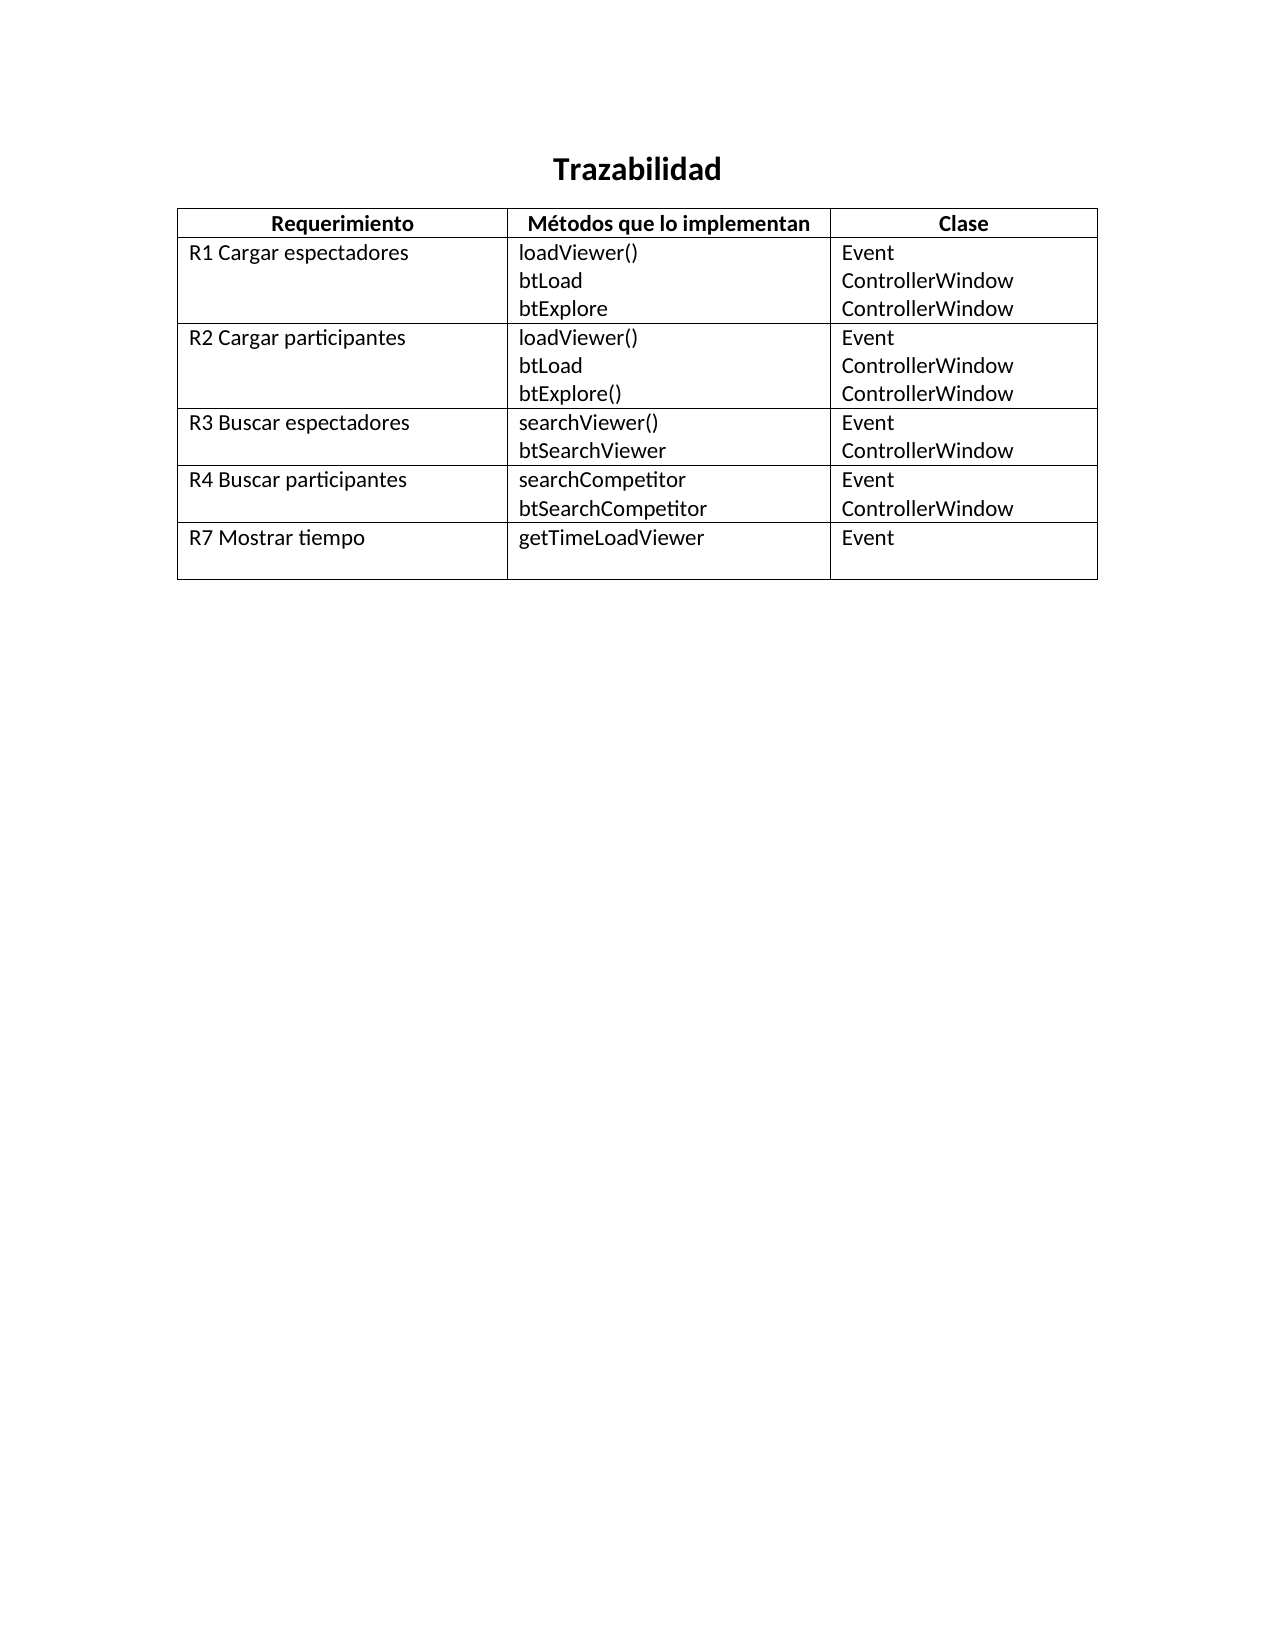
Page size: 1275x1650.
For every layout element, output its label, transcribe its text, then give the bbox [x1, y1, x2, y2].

table_header Métodos que lo implementan [508, 209, 830, 237]
table_cell getTimeLoadViewer [508, 523, 830, 579]
table_header Requerimiento [178, 209, 507, 237]
table_cell Event ControllerWindow ControllerWindow [831, 238, 1097, 322]
table_cell R1 Cargar espectadores [178, 238, 507, 322]
table_cell Event ControllerWindow [831, 409, 1097, 464]
table_cell Event ControllerWindow ControllerWindow [831, 324, 1097, 407]
table_header Clase [831, 209, 1097, 237]
table_cell searchCompetitor btSearchCompetitor [508, 466, 830, 522]
table_cell loadViewer() btLoad btExplore [508, 238, 830, 322]
table_cell R4 Buscar participantes [178, 466, 507, 522]
table_cell searchViewer() btSearchViewer [508, 409, 830, 464]
table_cell loadViewer() btLoad btExplore() [508, 324, 830, 407]
table_cell R3 Buscar espectadores [178, 409, 507, 464]
text Trazabilidad [177, 148, 1098, 188]
table_cell R7 Mostrar tiempo [178, 523, 507, 579]
table_cell R2 Cargar participantes [178, 324, 507, 407]
table_cell Event [831, 523, 1097, 579]
table_cell Event ControllerWindow [831, 466, 1097, 522]
